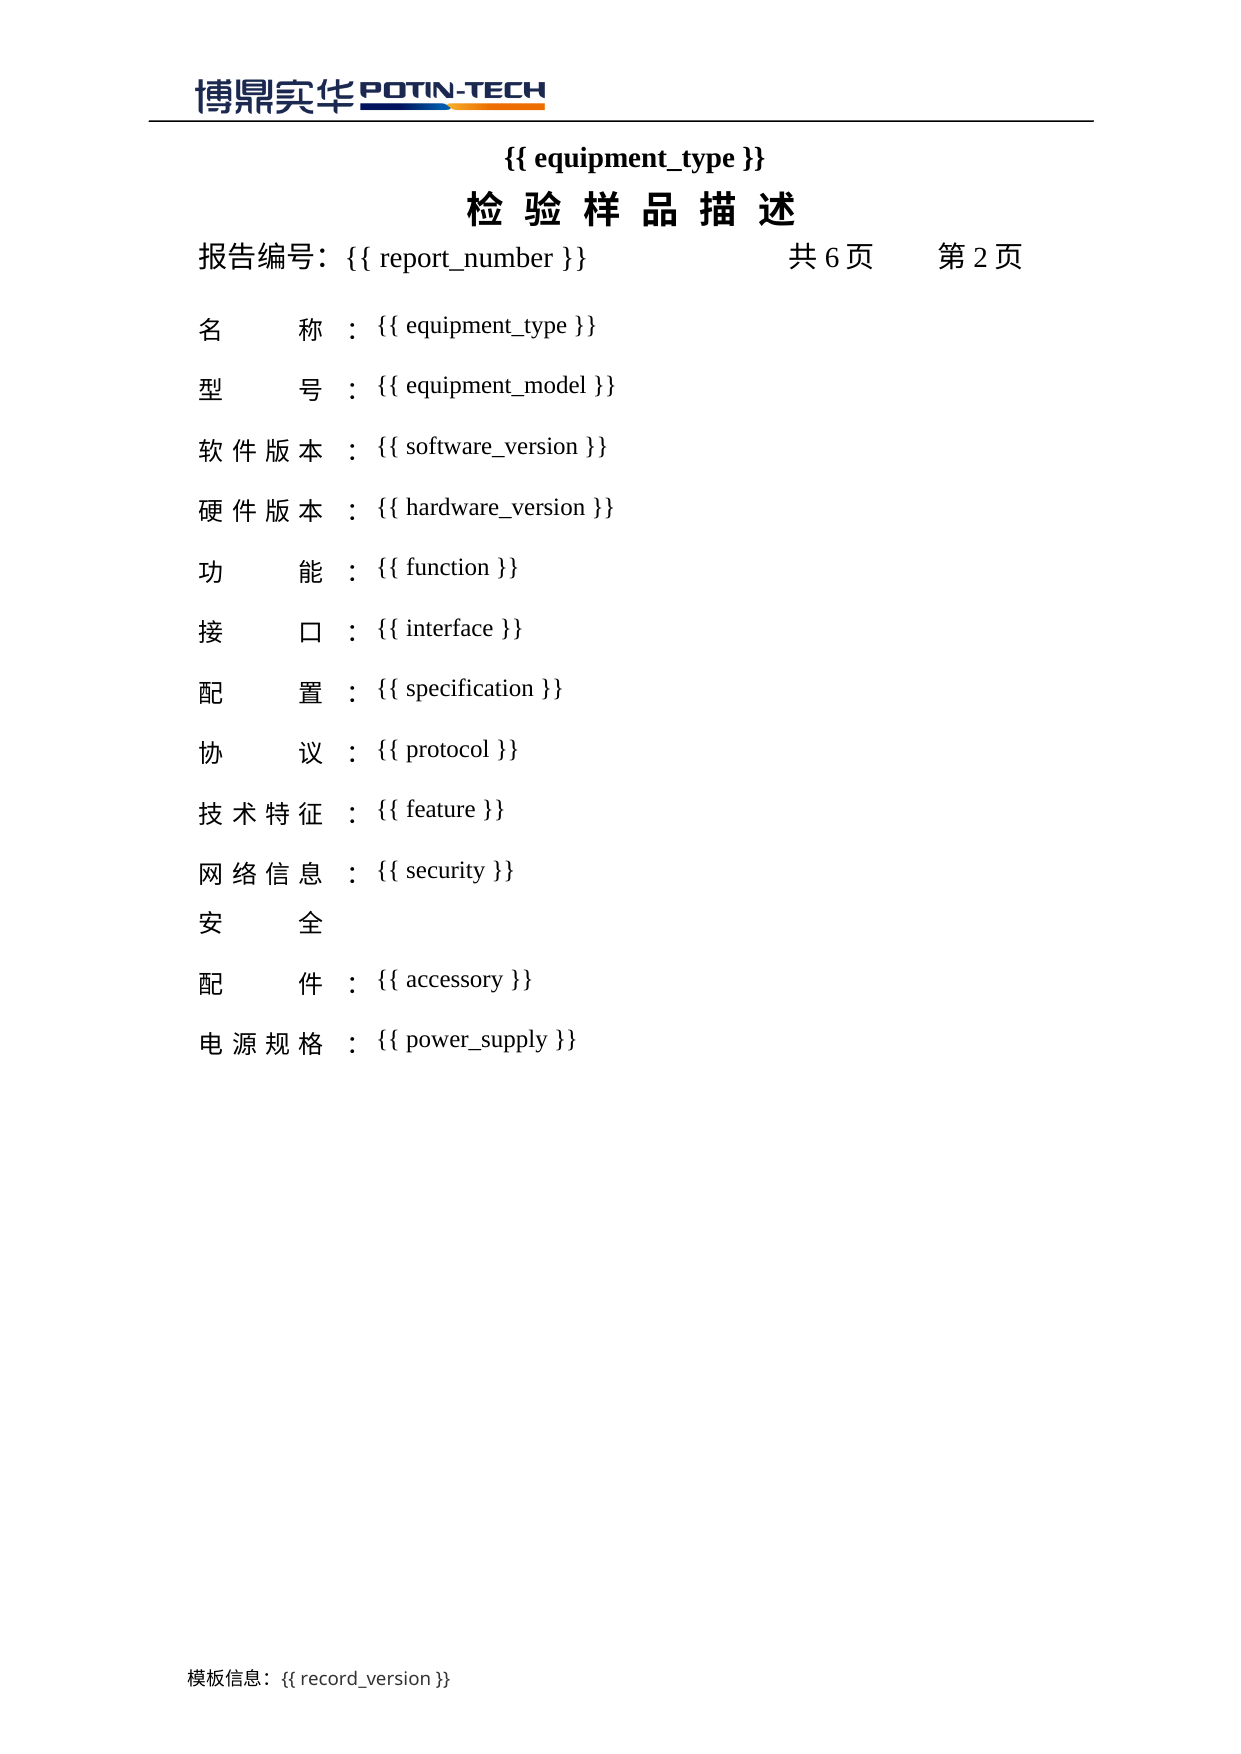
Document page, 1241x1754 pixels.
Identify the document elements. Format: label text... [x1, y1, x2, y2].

table_cell 功能 [187, 540, 335, 600]
table_cell 配件 [187, 952, 335, 1012]
table_cell {{ interface }} [365, 600, 1073, 661]
table_cell 配置 [187, 661, 335, 721]
table_cell ： [335, 661, 364, 721]
table_cell 网络信息 安全 [187, 842, 335, 952]
table_cell 协议 [187, 721, 335, 782]
table_cell {{ specification }} [365, 661, 1073, 721]
table_cell {{ accessory }} [365, 952, 1073, 1012]
table_cell 电源规格 [187, 1012, 335, 1073]
table_cell {{ security }} [365, 842, 1073, 952]
table_cell ： [335, 479, 364, 540]
picture [187, 75, 553, 119]
table_cell {{ equipment_model }} [365, 358, 1073, 419]
table_cell 型号 [187, 358, 335, 419]
table_cell {{ feature }} [365, 782, 1073, 842]
table_cell ： [335, 540, 364, 600]
table_header ： [335, 298, 364, 358]
table_cell ： [335, 782, 364, 842]
table_cell {{ function }} [365, 540, 1073, 600]
table_cell ： [335, 419, 364, 479]
table_cell 接口 [187, 600, 335, 661]
table_cell ： [335, 600, 364, 661]
table_cell 软件版本 [187, 419, 335, 479]
table_header 名称 [187, 298, 335, 358]
table_cell ： [335, 358, 364, 419]
table_cell {{ power_supply }} [365, 1012, 1073, 1073]
table_cell 技术特征 [187, 782, 335, 842]
table_cell ： [335, 1012, 364, 1073]
table_cell ： [335, 721, 364, 782]
table_cell ： [335, 952, 364, 1012]
table_cell ： [335, 842, 364, 952]
table_cell 硬件版本 [187, 479, 335, 540]
table_cell {{ software_version }} [365, 419, 1073, 479]
table_cell {{ hardware_version }} [365, 479, 1073, 540]
table_header {{ equipment_type }} [365, 298, 1073, 358]
table_cell {{ protocol }} [365, 721, 1073, 782]
